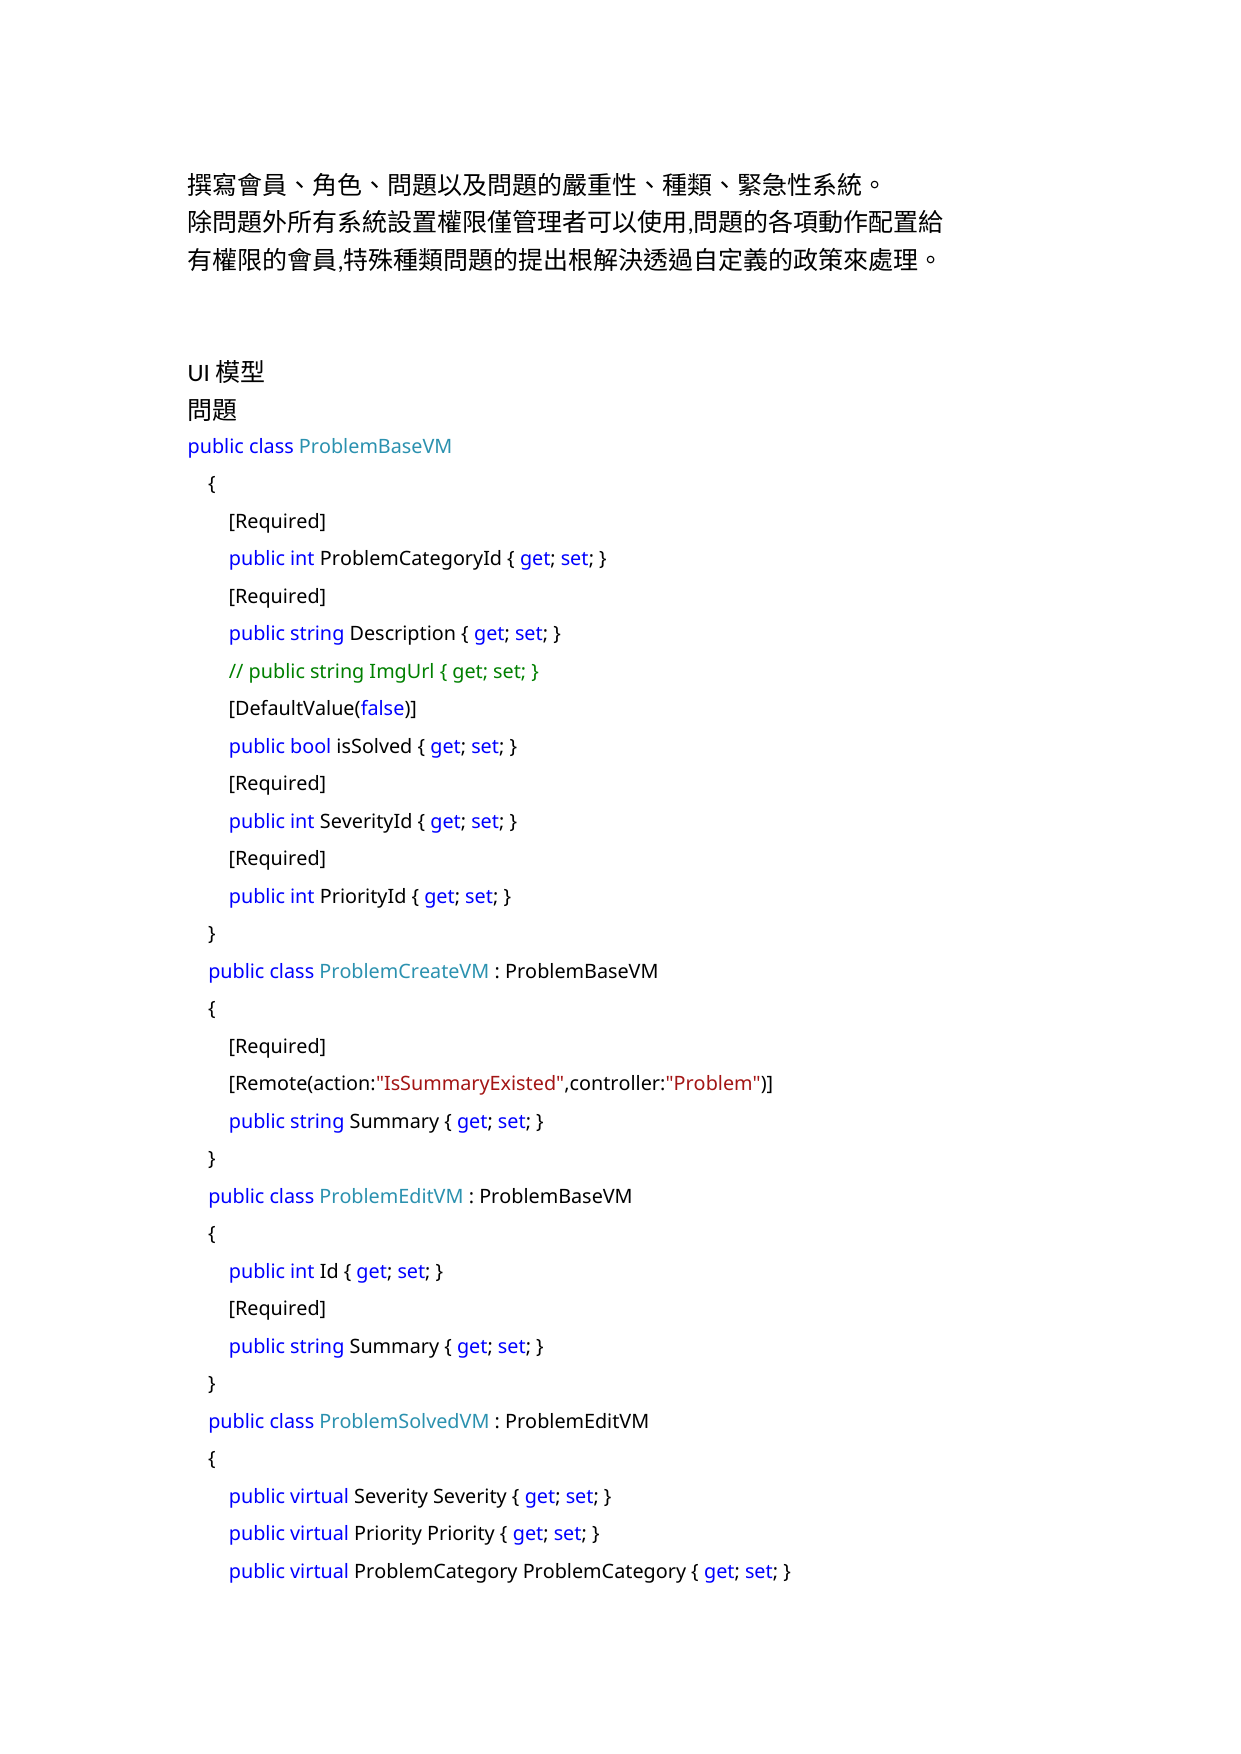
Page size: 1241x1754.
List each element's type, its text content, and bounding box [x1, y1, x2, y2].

text { [187, 1439, 1053, 1477]
text public string Summary { get; set; } [187, 1102, 1053, 1139]
text [Required] [187, 1289, 1053, 1327]
text { [187, 464, 1053, 502]
text [Required] [187, 577, 1053, 614]
text [Required] [187, 502, 1053, 539]
text public class ProblemSolvedVM : ProblemEditVM [187, 1402, 1053, 1439]
text [Required] [187, 764, 1053, 802]
text 問題 [187, 389, 1053, 427]
text public int Id { get; set; } [187, 1252, 1053, 1289]
text public string Description { get; set; } [187, 614, 1053, 652]
text } [187, 1364, 1053, 1402]
text [DefaultValue(false)] [187, 689, 1053, 727]
text { [187, 1214, 1053, 1252]
text [Required] [187, 1027, 1053, 1064]
text [Required] [187, 839, 1053, 877]
text } [187, 914, 1053, 952]
text public virtual ProblemCategory ProblemCategory { get; set; } [187, 1552, 1053, 1589]
text public int SeverityId { get; set; } [187, 802, 1053, 839]
text 撰寫會員、角色、問題以及問題的嚴重性、種類、緊急性系統。 [187, 164, 1053, 202]
text } [187, 1139, 1053, 1177]
text [Remote(action:"IsSummaryExisted",controller:"Problem")] [187, 1064, 1053, 1102]
text public class ProblemCreateVM : ProblemBaseVM [187, 952, 1053, 989]
text 除問題外所有系統設置權限僅管理者可以使用,問題的各項動作配置給 [187, 202, 1053, 239]
text // public string ImgUrl { get; set; } [187, 652, 1053, 689]
text UI 模型 [187, 352, 1053, 389]
text public class ProblemEditVM : ProblemBaseVM [187, 1177, 1053, 1214]
text public int PriorityId { get; set; } [187, 877, 1053, 914]
text public virtual Severity Severity { get; set; } [187, 1477, 1053, 1514]
text 有權限的會員,特殊種類問題的提出根解決透過自定義的政策來處理。 [187, 239, 1053, 277]
text public virtual Priority Priority { get; set; } [187, 1514, 1053, 1552]
text public string Summary { get; set; } [187, 1327, 1053, 1364]
text public int ProblemCategoryId { get; set; } [187, 539, 1053, 577]
text public bool isSolved { get; set; } [187, 727, 1053, 764]
text { [187, 989, 1053, 1027]
text public class ProblemBaseVM [187, 427, 1053, 464]
